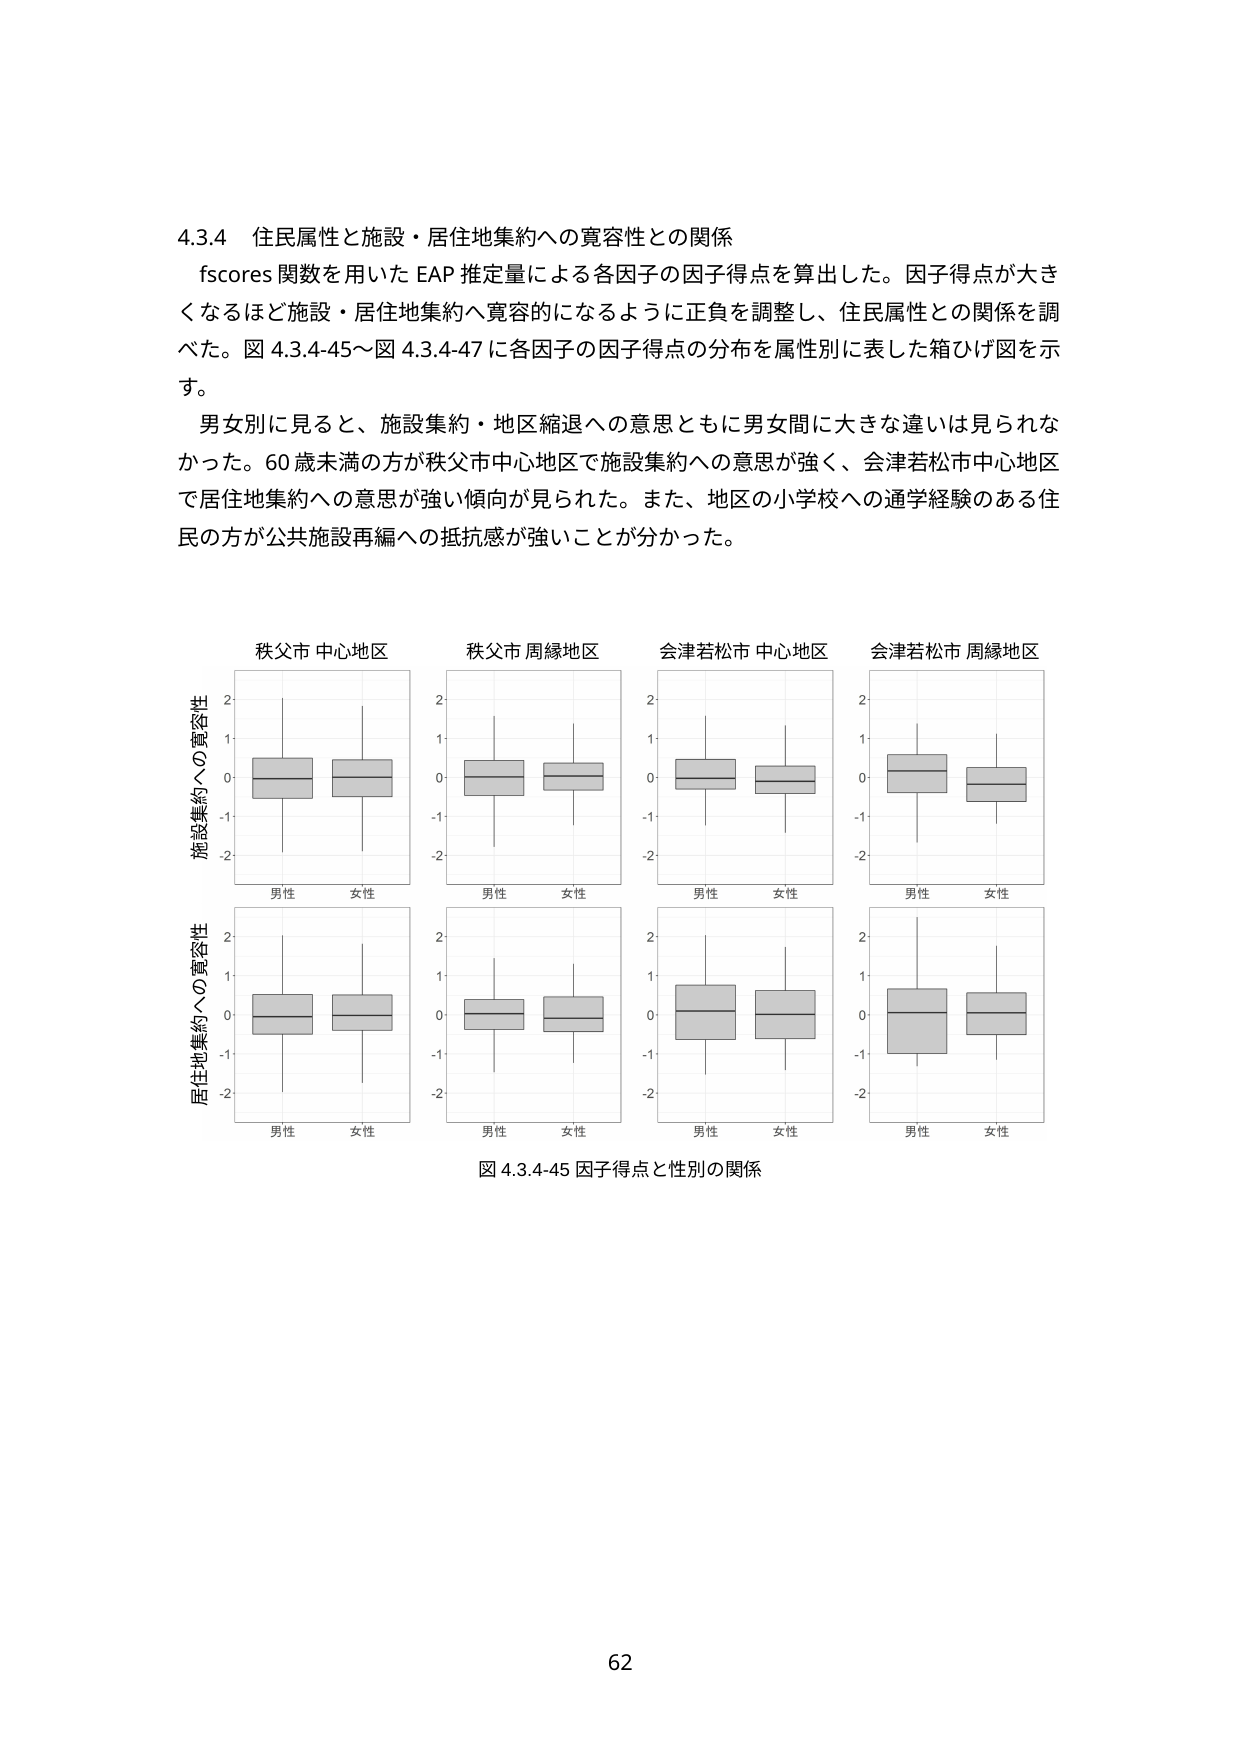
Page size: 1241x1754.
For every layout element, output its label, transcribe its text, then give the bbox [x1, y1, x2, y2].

text 男女別に見ると、施設集約・地区縮退への意思ともに男女間に大きな違いは見られなかった。60歳未満の方が秩父市中心地区で施設集約への意思が強く、会津若松市中心地区で居住地集約への意思が強い傾向が見られた。また、地区の小学校への通学経験のある住民の方が公共施設再編への抵抗感が強いことが分かった。 [177, 404, 1063, 554]
subtitle 住民属性と施設・居住地集約への寛容性との関係 [177, 217, 1063, 254]
